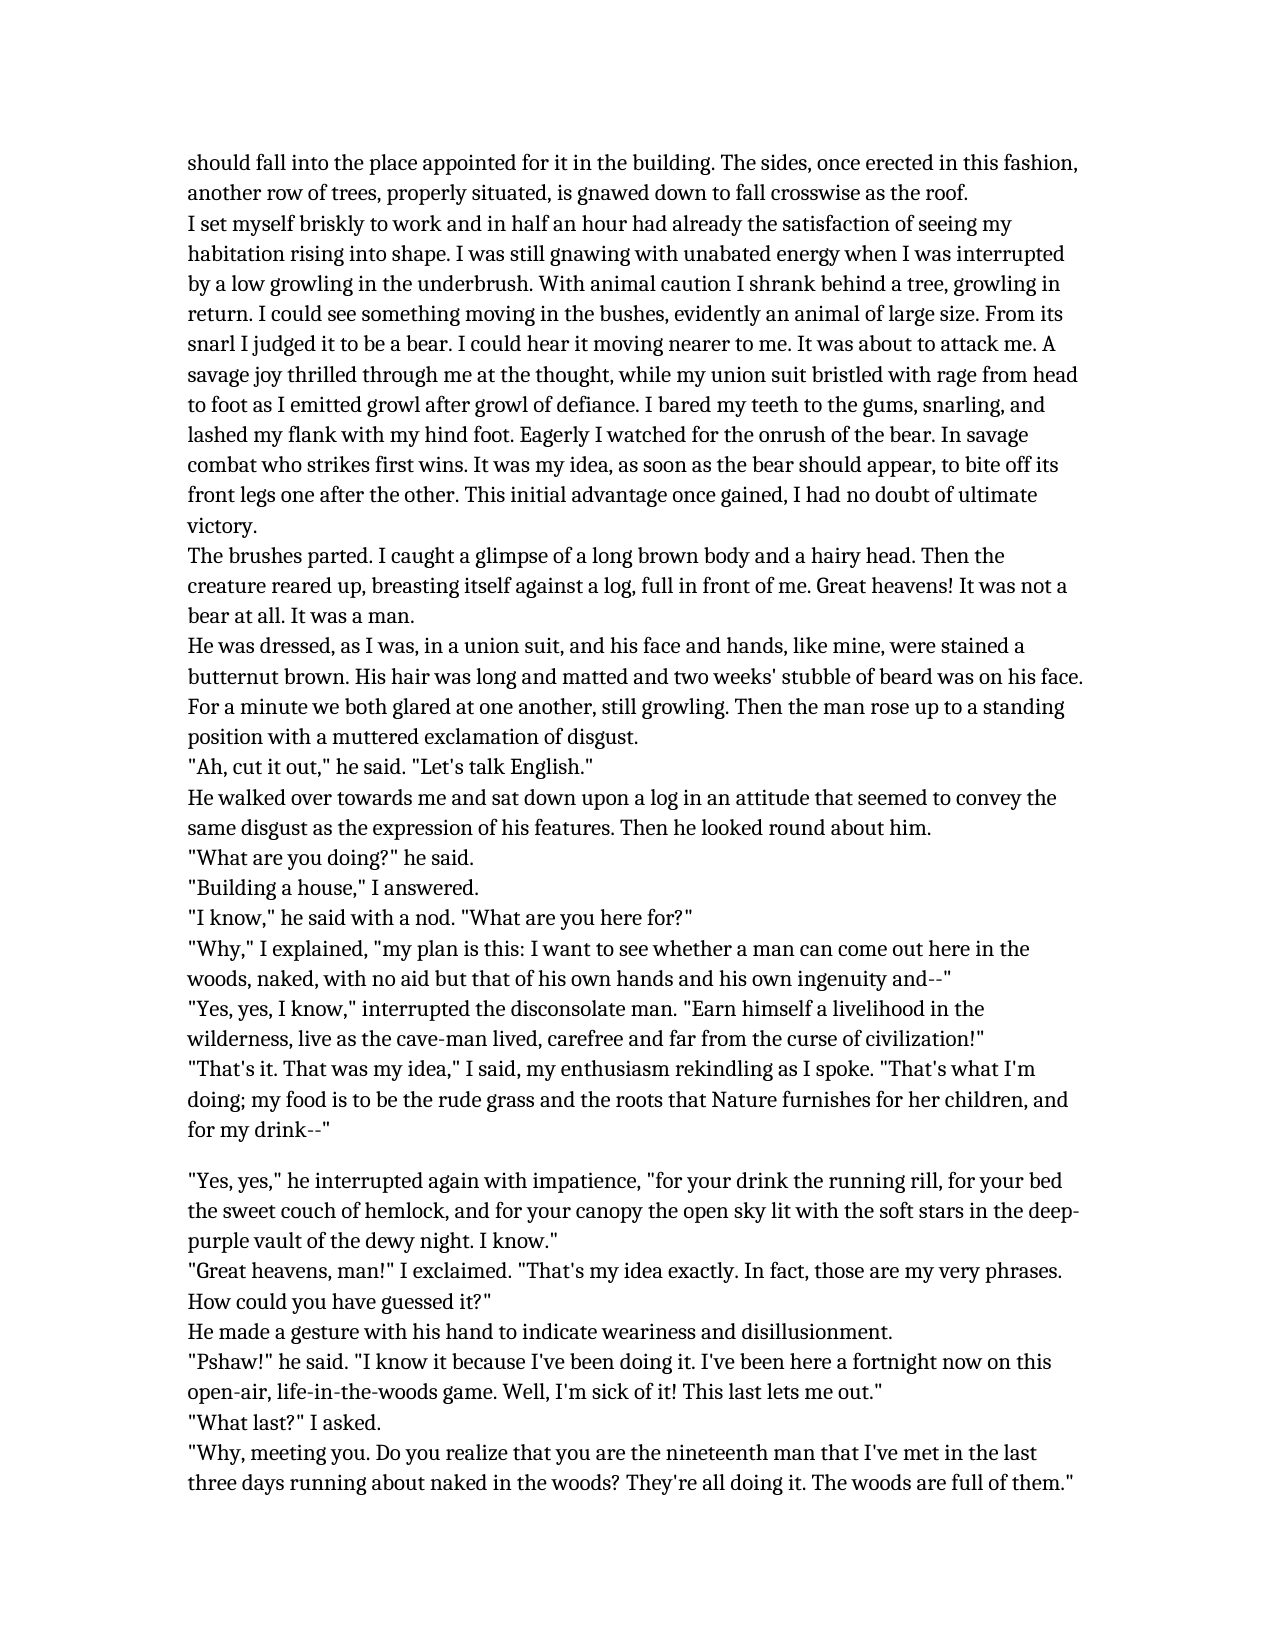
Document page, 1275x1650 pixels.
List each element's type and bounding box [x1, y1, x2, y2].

text [187, 150, 1087, 1143]
text [187, 1168, 1087, 1496]
